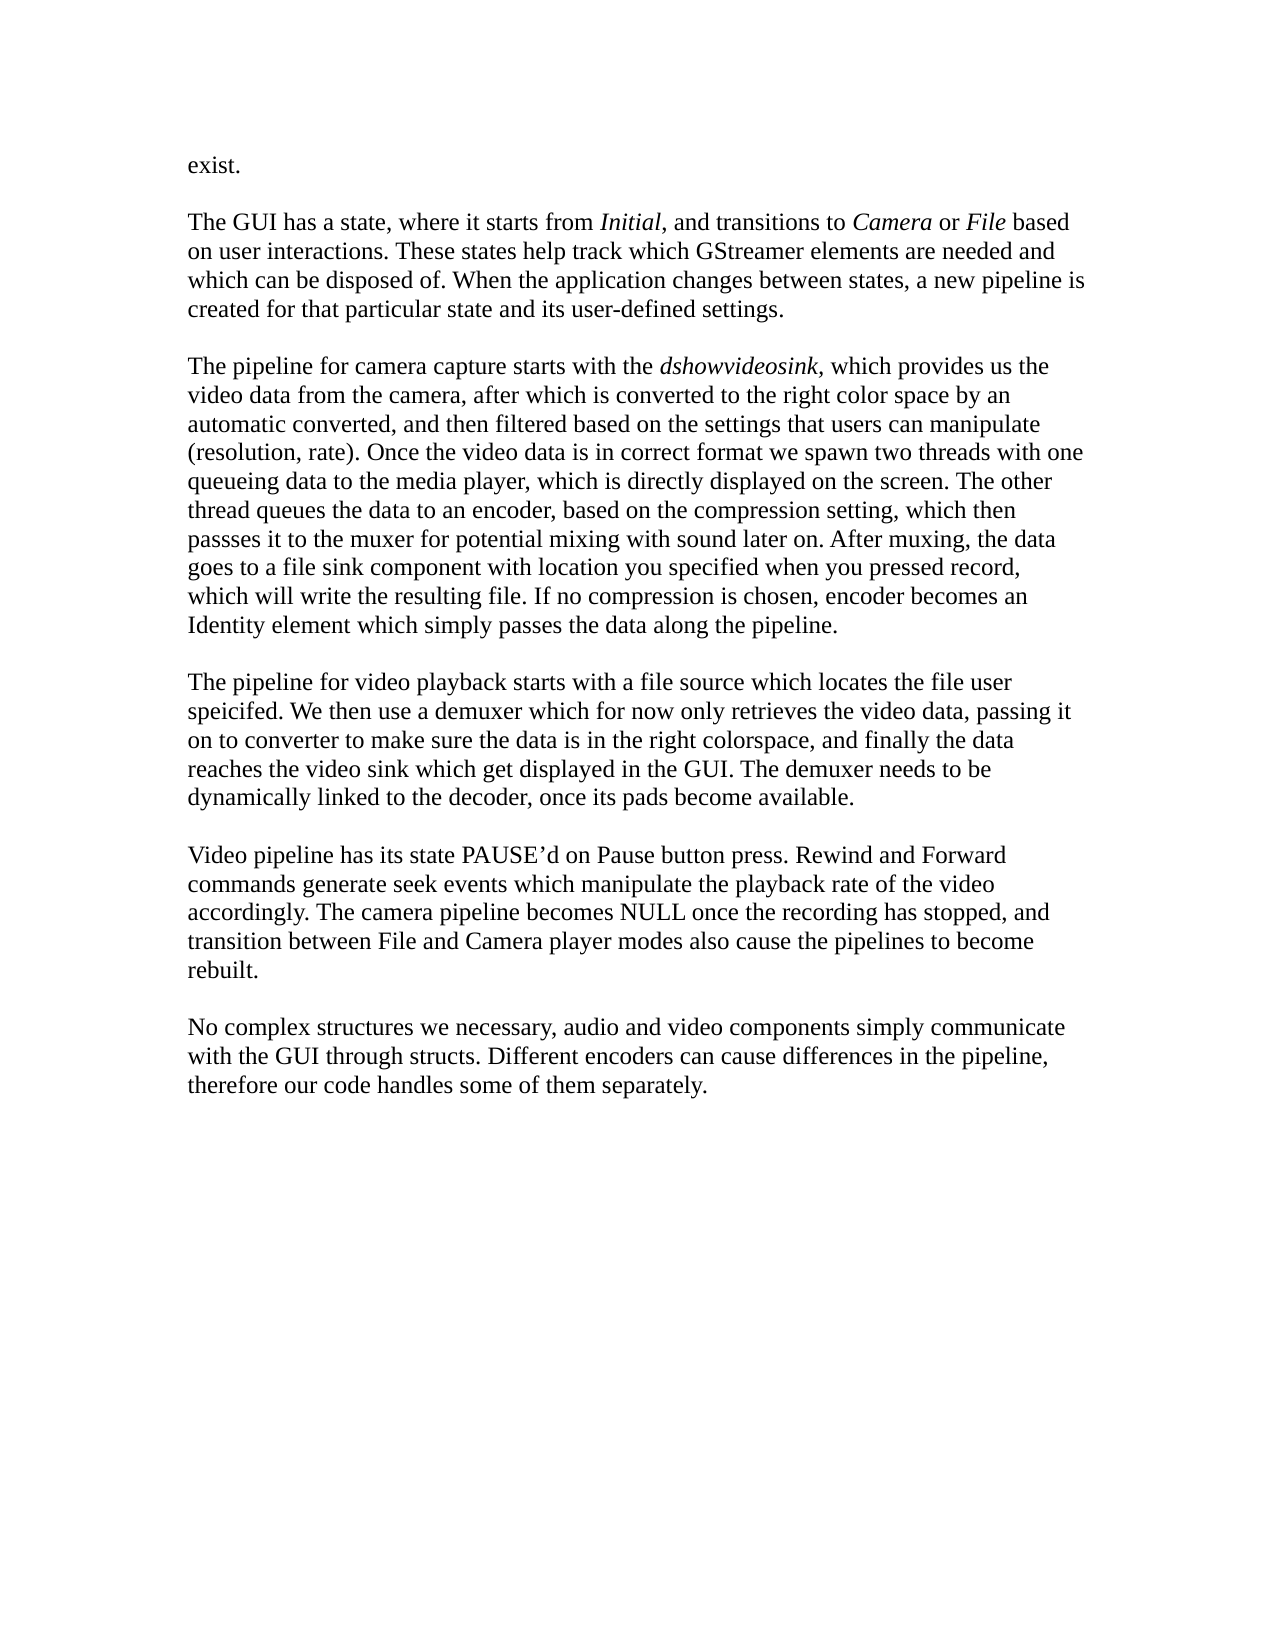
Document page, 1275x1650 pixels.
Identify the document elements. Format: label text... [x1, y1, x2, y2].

text The GUI has a state, where it starts from Initial, and transitions to Camera or File based on user interactions. These states help track which GStreamer elements are needed and which can be disposed of. When the application changes between states, a new pipeline is created for that particular state and its user-defined settings. [187, 207, 1087, 322]
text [187, 150, 1087, 179]
text Video pipeline has its state PAUSE’d on Pause button press. Rewind and Forward commands generate seek events which manipulate the playback rate of the video accordingly. The camera pipeline becomes NULL once the recording has stopped, and transition between File and Camera player modes also cause the pipelines to become rebuilt. [187, 840, 1087, 984]
text The pipeline for video playback starts with a file source which locates the file user speicifed. We then use a demuxer which for now only retrieves the video data, passing it on to converter to make sure the data is in the right colorspace, and finally the data reaches the video sink which get displayed in the GUI. The demuxer needs to be dynamically linked to the decoder, once its pads become available. [187, 667, 1087, 811]
text No complex structures we necessary, audio and video components simply communicate with the GUI through structs. Different encoders can cause differences in the pipeline, therefore our code handles some of them separately. [187, 1012, 1087, 1099]
text The pipeline for camera capture starts with the dshowvideosink, which provides us the video data from the camera, after which is converted to the right color space by an automatic converted, and then filtered based on the settings that users can manipulate (resolution, rate). Once the video data is in correct format we spawn two threads with one queueing data to the media player, which is directly displayed on the screen. The other thread queues the data to an encoder, based on the compression setting, which then passses it to the muxer for potential mixing with sound later on. After muxing, the data goes to a file sink component with location you specified when you pressed record, which will write the resulting file. If no compression is chosen, encoder becomes an Identity element which simply passes the data along the pipeline. [187, 351, 1087, 639]
